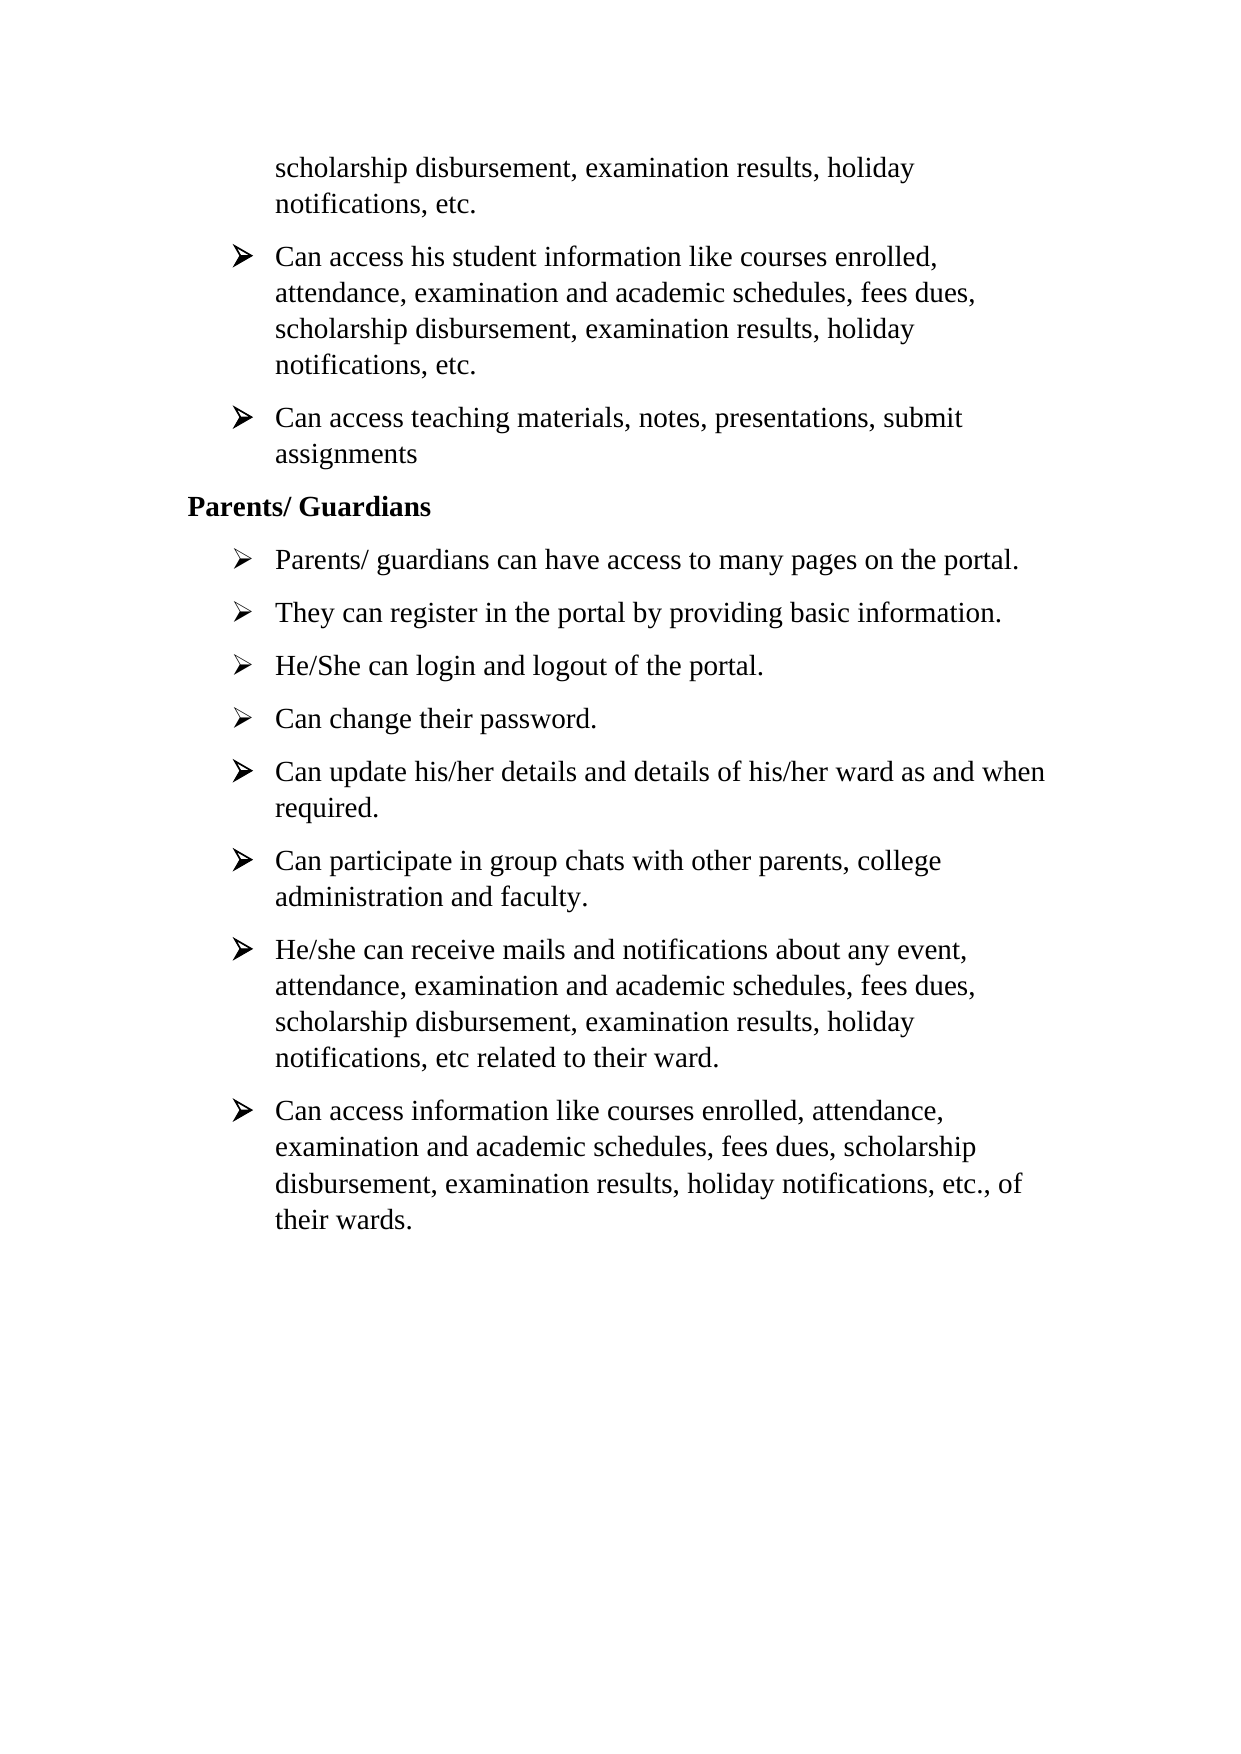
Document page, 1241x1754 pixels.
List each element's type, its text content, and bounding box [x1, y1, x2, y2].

list Parents/ guardians can have access to many pages on the portal. [231, 542, 1053, 576]
list Can change their password. [231, 701, 1053, 734]
list They can register in the portal by providing basic information. [231, 595, 1053, 629]
list Can access teaching materials, notes, presentations, submit assignments [231, 400, 1053, 470]
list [231, 150, 1053, 220]
list He/she can receive mails and notifications about any event, attendance, examination and academic schedules, fees dues, scholarship disbursement, examination results, holiday notifications, etc related to their ward. [231, 932, 1053, 1074]
list Can update his/her details and details of his/her ward as and when required. [231, 754, 1053, 824]
list Can access information like courses enrolled, attendance, examination and academic schedules, fees dues, scholarship disbursement, examination results, holiday notifications, etc., of their wards. [231, 1093, 1053, 1235]
list Can access his student information like courses enrolled, attendance, examination and academic schedules, fees dues, scholarship disbursement, examination results, holiday notifications, etc. [231, 239, 1053, 381]
text Parents/ Guardians [187, 489, 1053, 523]
list Can participate in group chats with other parents, college administration and faculty. [231, 843, 1053, 913]
list He/She can login and logout of the portal. [231, 648, 1053, 682]
